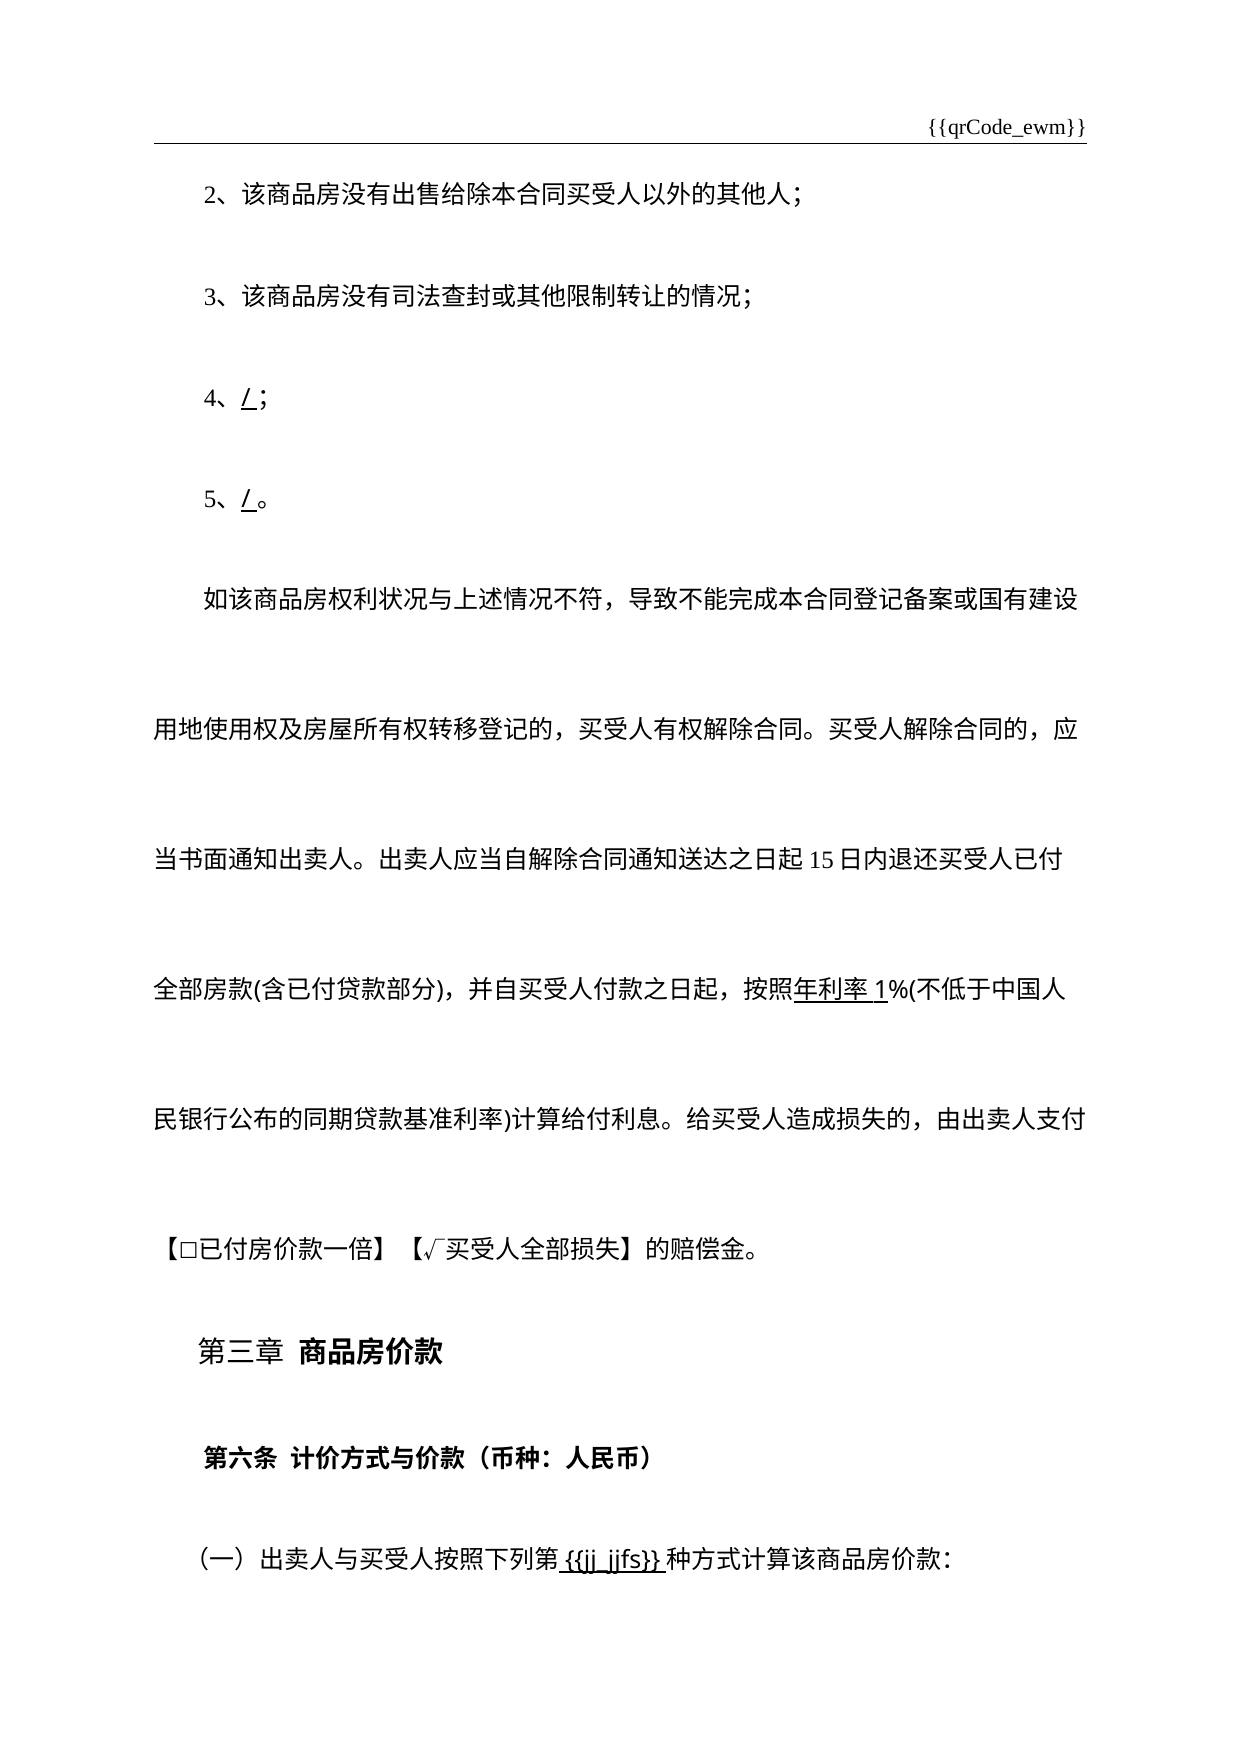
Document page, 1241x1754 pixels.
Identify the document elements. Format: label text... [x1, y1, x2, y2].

text 5、。 [153, 464, 1087, 529]
text 第六条 计价方式与价款（币种：人民币） [153, 1424, 1087, 1489]
text 2、该商品房没有出售给除本合同买受人以外的其他人； [153, 161, 1087, 226]
text 第三章 商品房价款 [153, 1317, 1087, 1382]
text 4、； [153, 363, 1087, 428]
text （一）出卖人与买受人按照下列第 {{jj_jjfs}} 种方式计算该商品房价款： [153, 1525, 1087, 1590]
text 3、该商品房没有司法查封或其他限制转让的情况； [153, 262, 1087, 327]
text 如该商品房权利状况与上述情况不符，导致不能完成本合同登记备案或国有建设用地使用权及房屋所有权转移登记的，买受人有权解除合同。买受人解除合同的，应当书面通知出卖人。出卖人应当自解除合同通知送达之日起15日内退还买受人已付全部房款(含已付贷款部分)，并自买受人付款之日起，按照%(不低于中国人民银行公布的同期贷款基准利率)计算给付利息。给买受人造成损失的，由出卖人支付【已付房价款一倍】【买受人全部损失】的赔偿金。 [153, 566, 1087, 1281]
